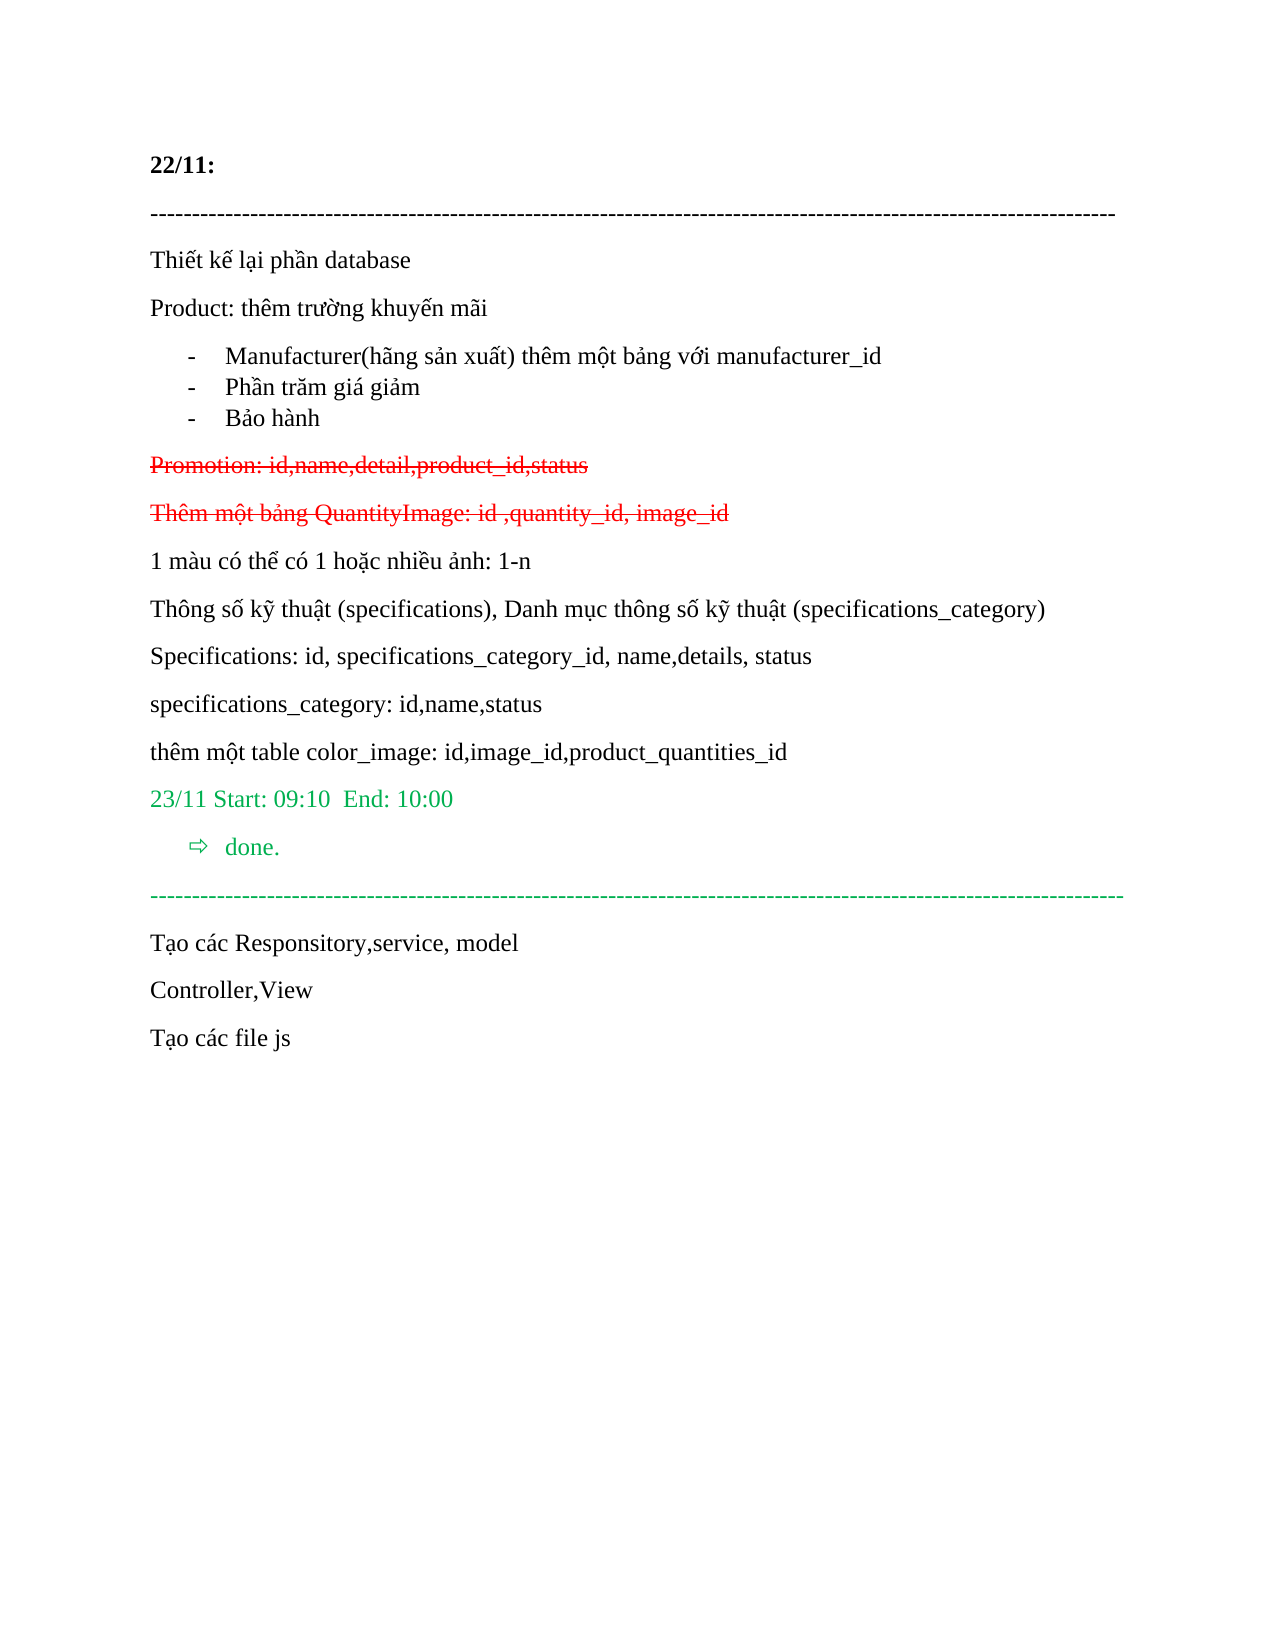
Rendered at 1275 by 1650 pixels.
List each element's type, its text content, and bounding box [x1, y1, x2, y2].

text --------------------------------------------------------------------------------------------------------------------- [150, 880, 1125, 909]
list Manufacturer(hãng sản xuất) thêm một bảng với manufacturer_id [187, 341, 1125, 369]
text 1 màu có thể có 1 hoặc nhiều ảnh: 1-n [150, 546, 1125, 575]
text 22/11: [150, 150, 1125, 179]
text 23/11 Start: 09:10 End: 10:00 [150, 784, 1125, 813]
text Thiết kế lại phần database [150, 245, 1125, 274]
text Specifications: id, specifications_category_id, name,details, status [150, 641, 1125, 670]
text Promotion: id,name,detail,product_id,status [150, 451, 1125, 479]
text specifications_category: id,name,status [150, 689, 1125, 718]
list Phần trăm giá giảm [187, 372, 1125, 401]
list Bảo hành [187, 403, 1125, 432]
text Tạo các Responsitory,service, model [150, 928, 1125, 956]
list done. [187, 832, 1125, 861]
text thêm một table color_image: id,image_id,product_quantities_id [150, 737, 1125, 766]
text -------------------------------------------------------------------------------------------------------------------- [150, 198, 1125, 226]
text Product: thêm trường khuyến mãi [150, 293, 1125, 322]
text Tạo các file js [150, 1023, 1125, 1052]
text Thêm một bảng QuantityImage: id ,quantity_id, image_id [150, 498, 1125, 527]
text Controller,View [150, 975, 1125, 1004]
text Thông số kỹ thuật (specifications), Danh mục thông số kỹ thuật (specifications_category) [150, 594, 1125, 622]
